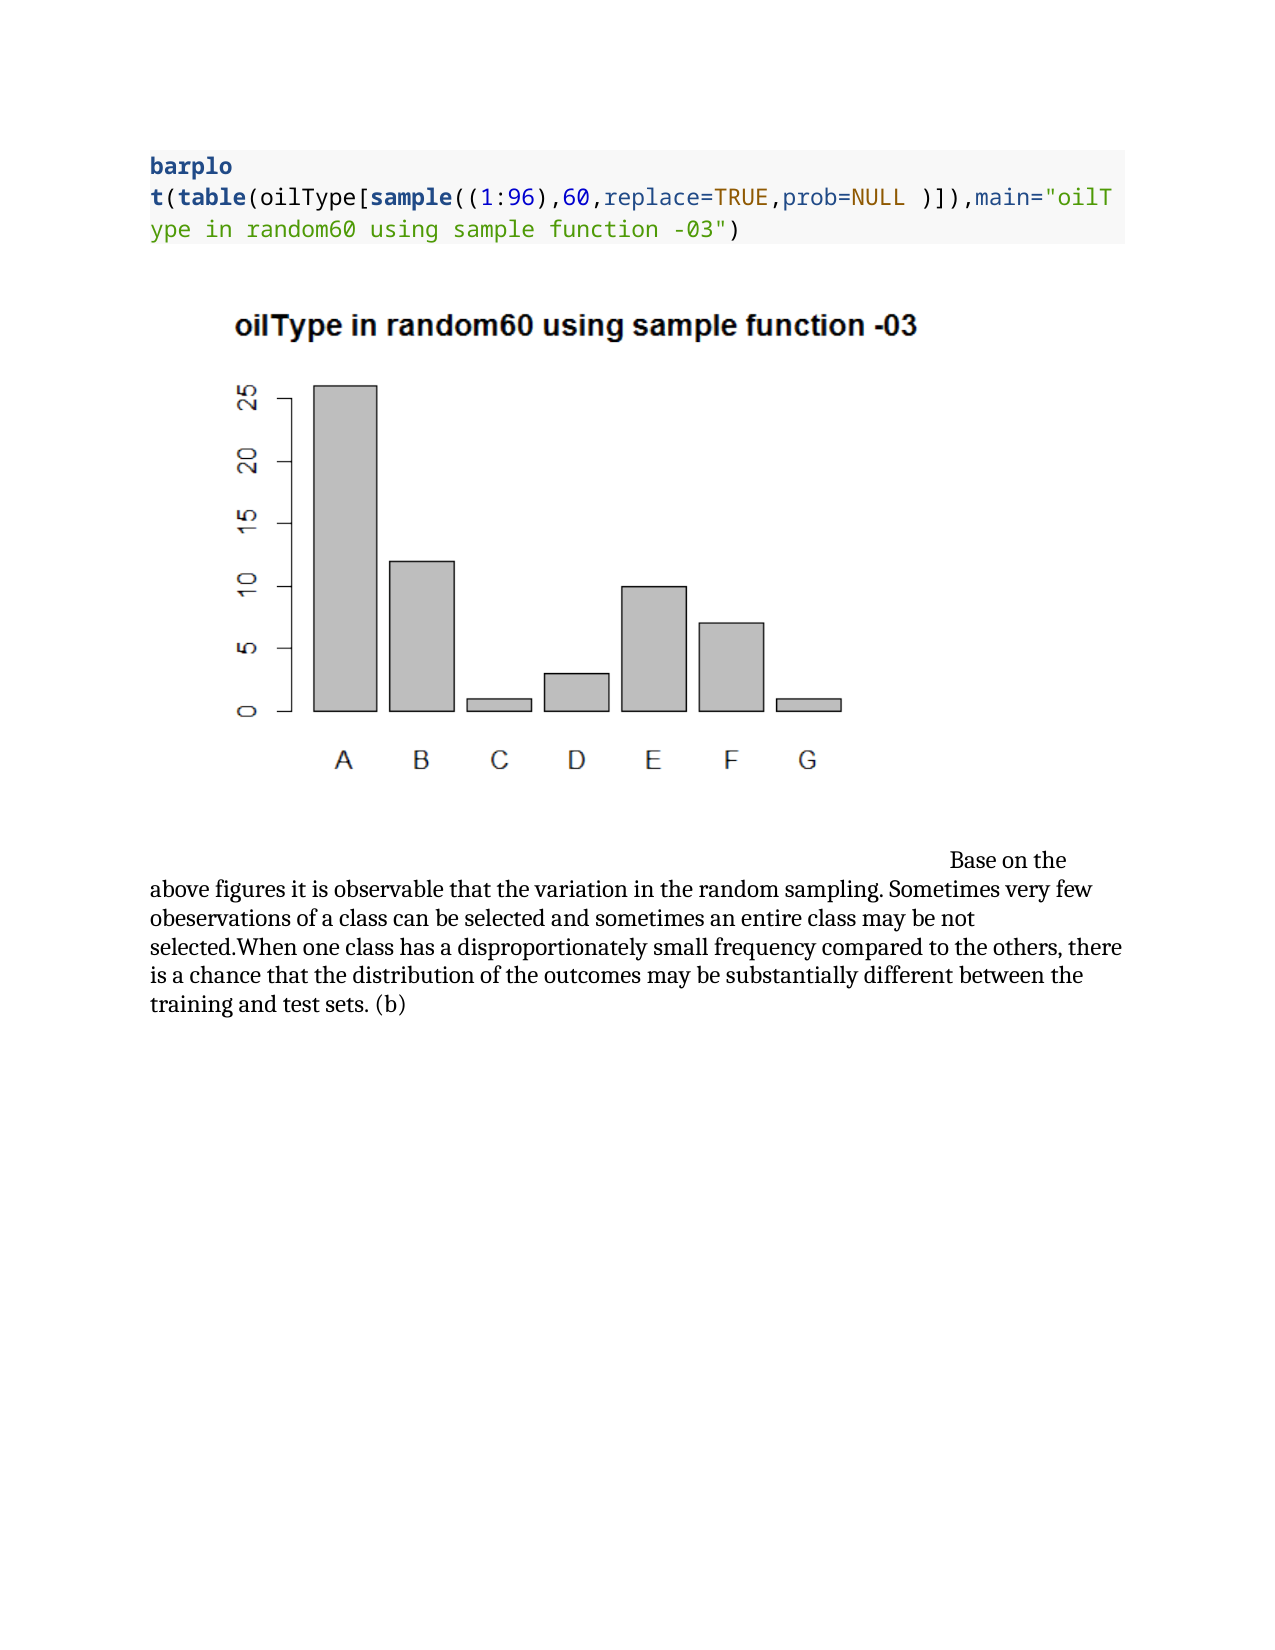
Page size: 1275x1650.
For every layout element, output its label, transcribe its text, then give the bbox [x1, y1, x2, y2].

picture [168, 262, 925, 869]
text barplot(table(oilType[sample((1:96),60,replace=TRUE,prob=NULL )]),main="oilType in random60 using sample function -03") [150, 150, 1125, 244]
